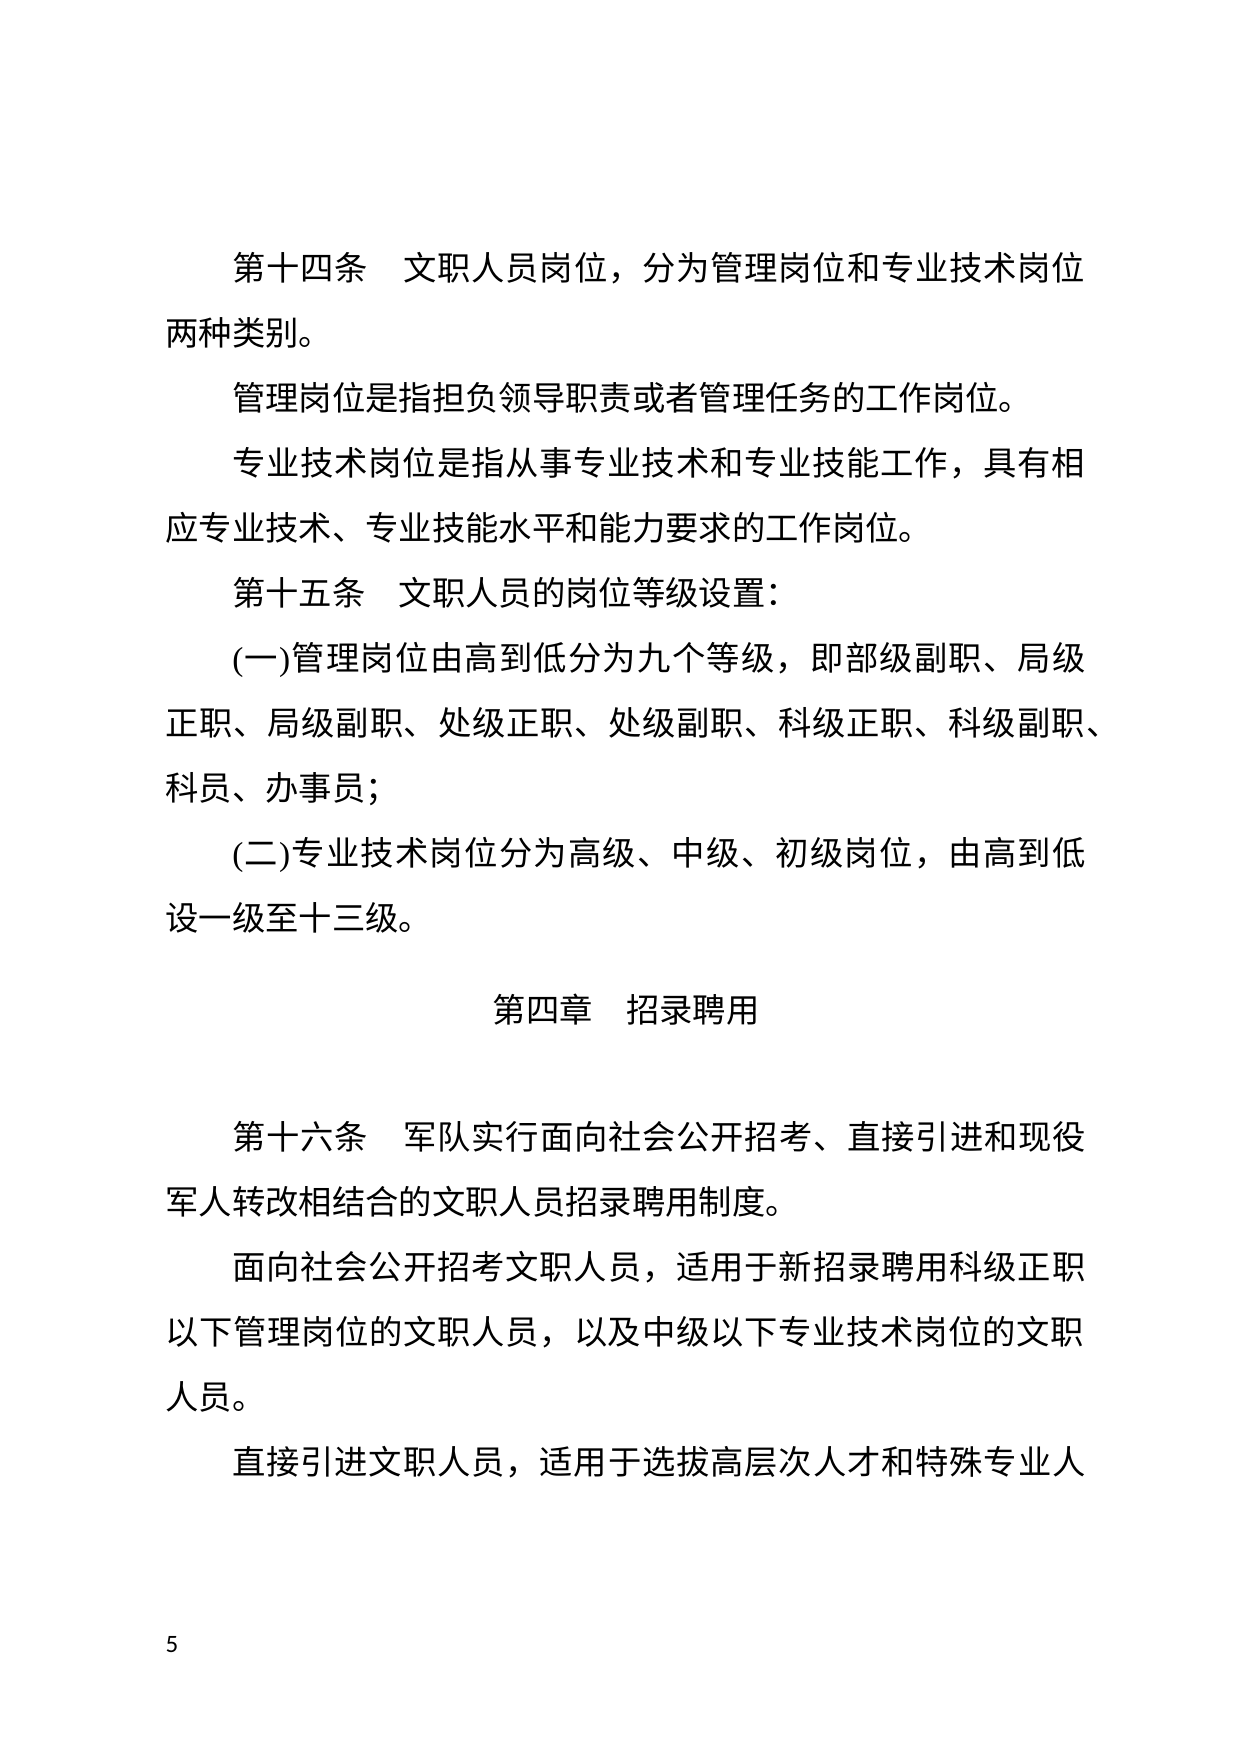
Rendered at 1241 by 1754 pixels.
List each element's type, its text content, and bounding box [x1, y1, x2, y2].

subtitle 第四章 招录聘用 [165, 975, 1087, 1040]
text 第十五条 文职人员的岗位等级设置： [165, 558, 1087, 623]
text 管理岗位是指担负领导职责或者管理任务的工作岗位。 [165, 363, 1087, 428]
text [165, 1427, 1087, 1492]
text 面向社会公开招考文职人员，适用于新招录聘用科级正职以下管理岗位的文职人员，以及中级以下专业技术岗位的文职人员。 [165, 1232, 1087, 1427]
text (二)专业技术岗位分为高级、中级、初级岗位，由高到低设一级至十三级。 [165, 818, 1087, 948]
text 专业技术岗位是指从事专业技术和专业技能工作，具有相应专业技术、专业技能水平和能力要求的工作岗位。 [165, 428, 1087, 558]
text (一)管理岗位由高到低分为九个等级，即部级副职、局级正职、局级副职、处级正职、处级副职、科级正职、科级副职、科员、办事员； [165, 623, 1087, 818]
text 第十四条 文职人员岗位，分为管理岗位和专业技术岗位两种类别。 [165, 233, 1087, 363]
text 第十六条 军队实行面向社会公开招考、直接引进和现役军人转改相结合的文职人员招录聘用制度。 [165, 1102, 1087, 1232]
